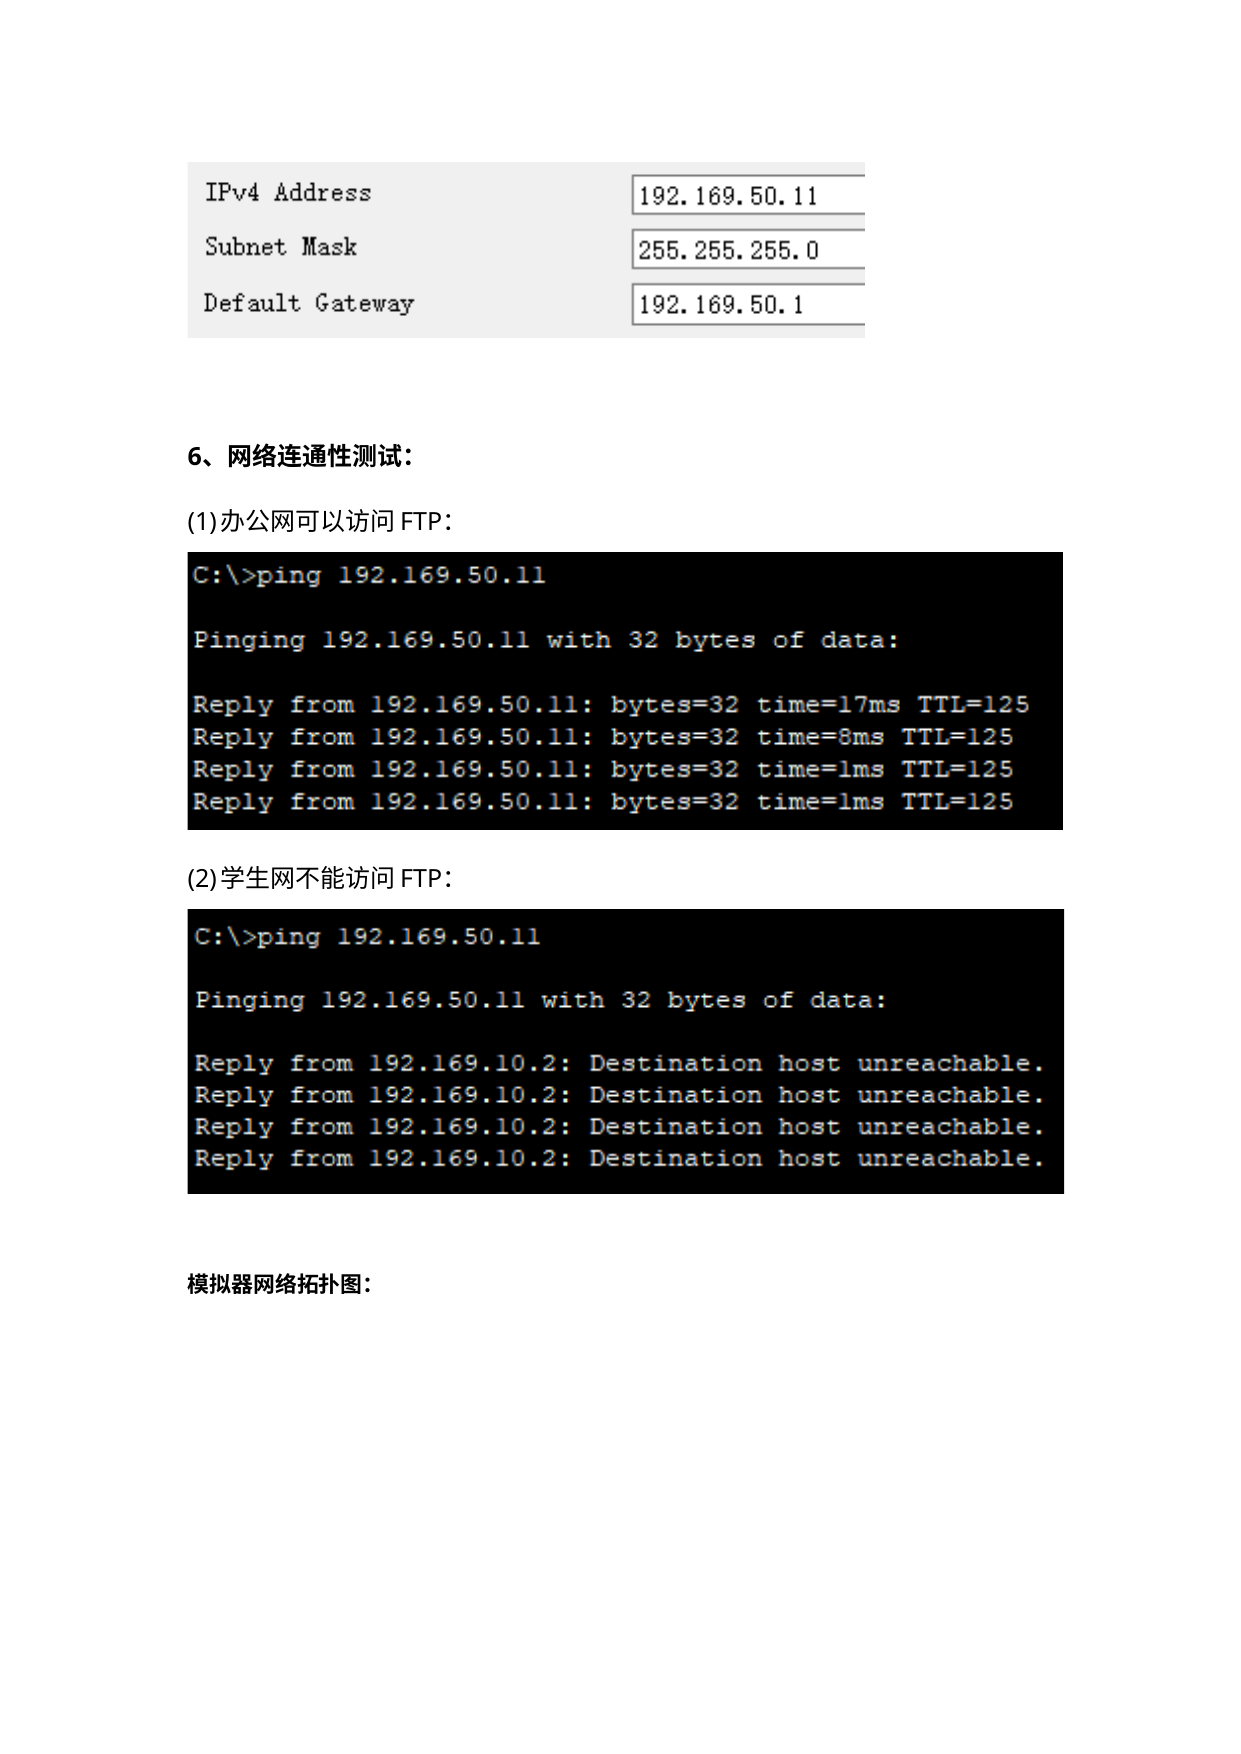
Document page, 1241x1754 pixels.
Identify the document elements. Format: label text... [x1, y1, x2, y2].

list 学生网不能访问FTP： [187, 844, 1053, 909]
list 网络连通性测试： [187, 422, 1053, 487]
text 模拟器网络拓扑图： [187, 1267, 1053, 1299]
picture [187, 909, 1065, 1194]
list 办公网可以访问FTP： [187, 487, 1053, 552]
picture [187, 162, 865, 338]
picture [187, 552, 1063, 830]
